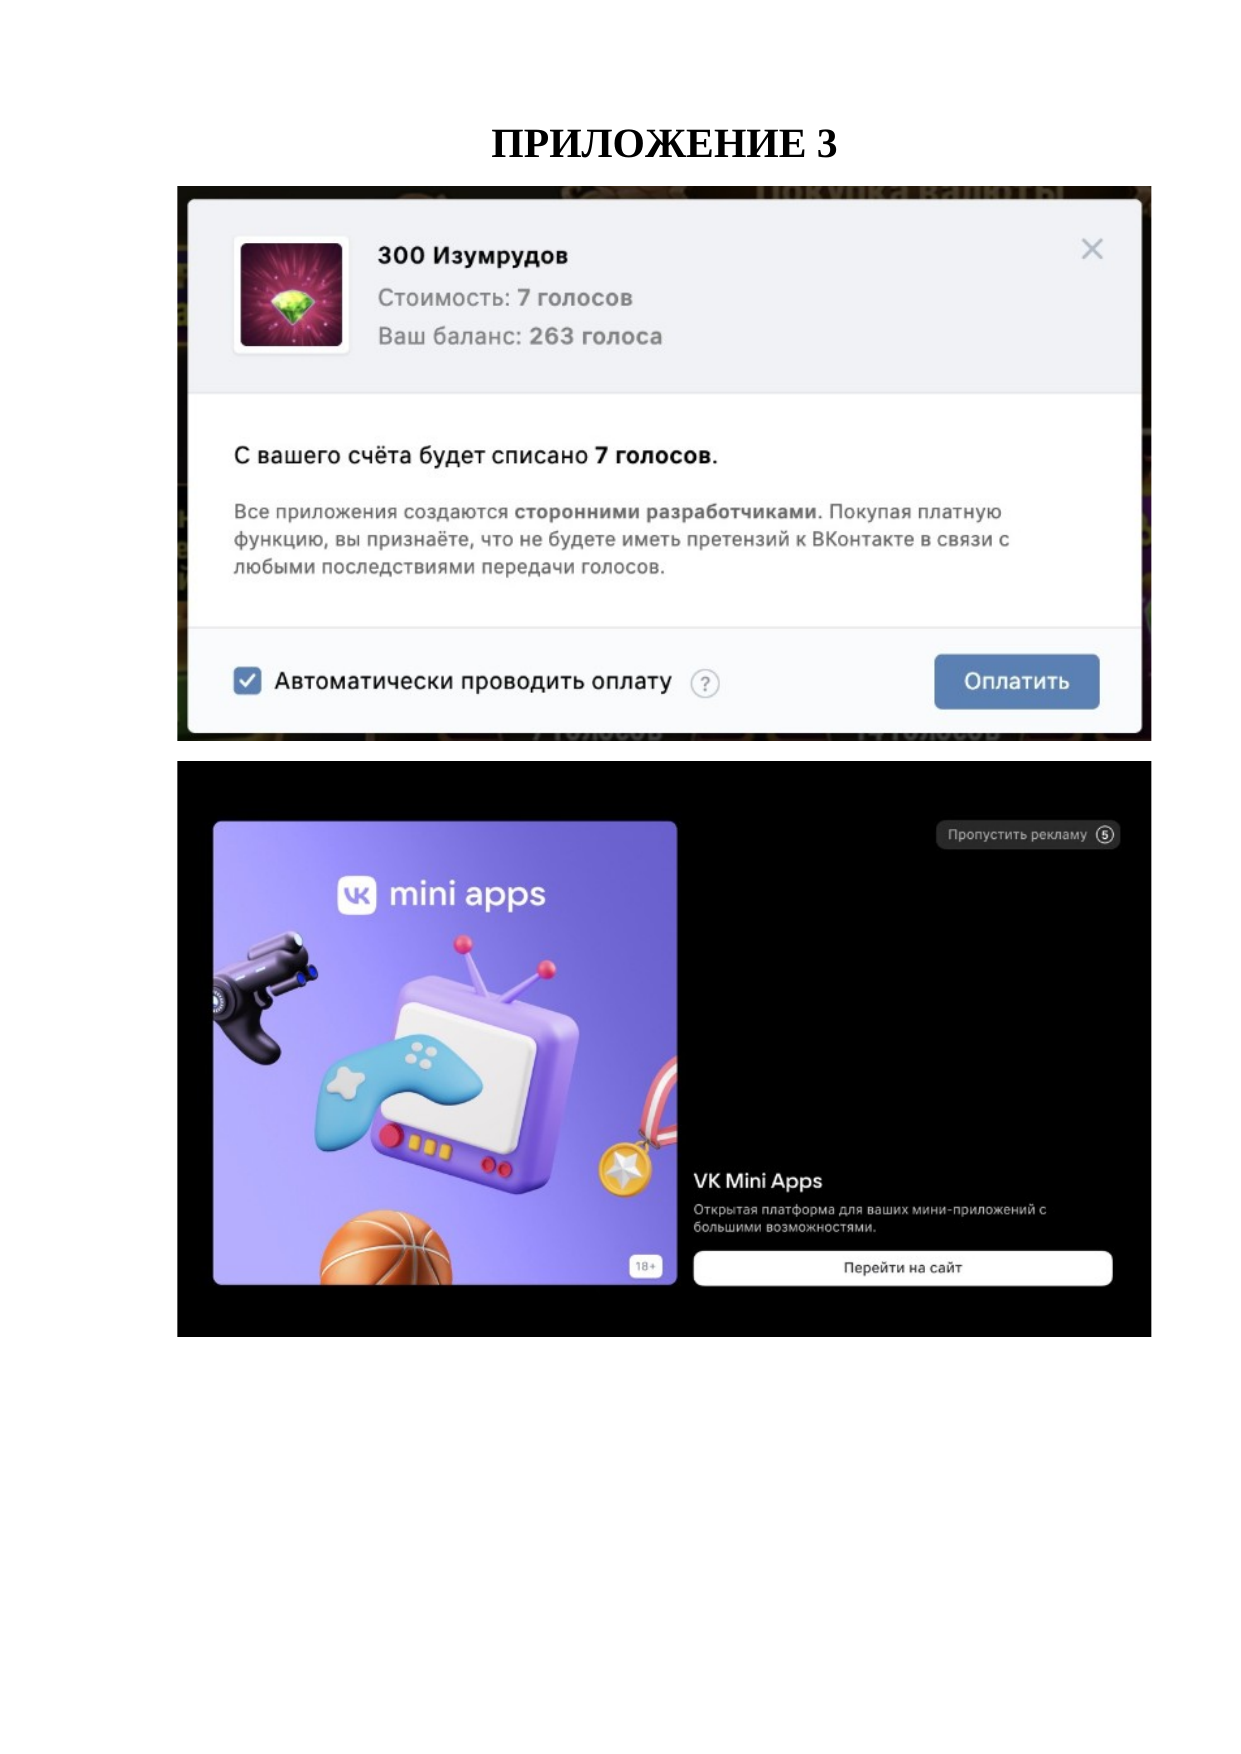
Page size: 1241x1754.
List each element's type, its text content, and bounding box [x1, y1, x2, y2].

subtitle ПРИЛОЖЕНИЕ 3 [177, 118, 1152, 166]
picture [177, 186, 1152, 741]
picture [177, 761, 1152, 1337]
